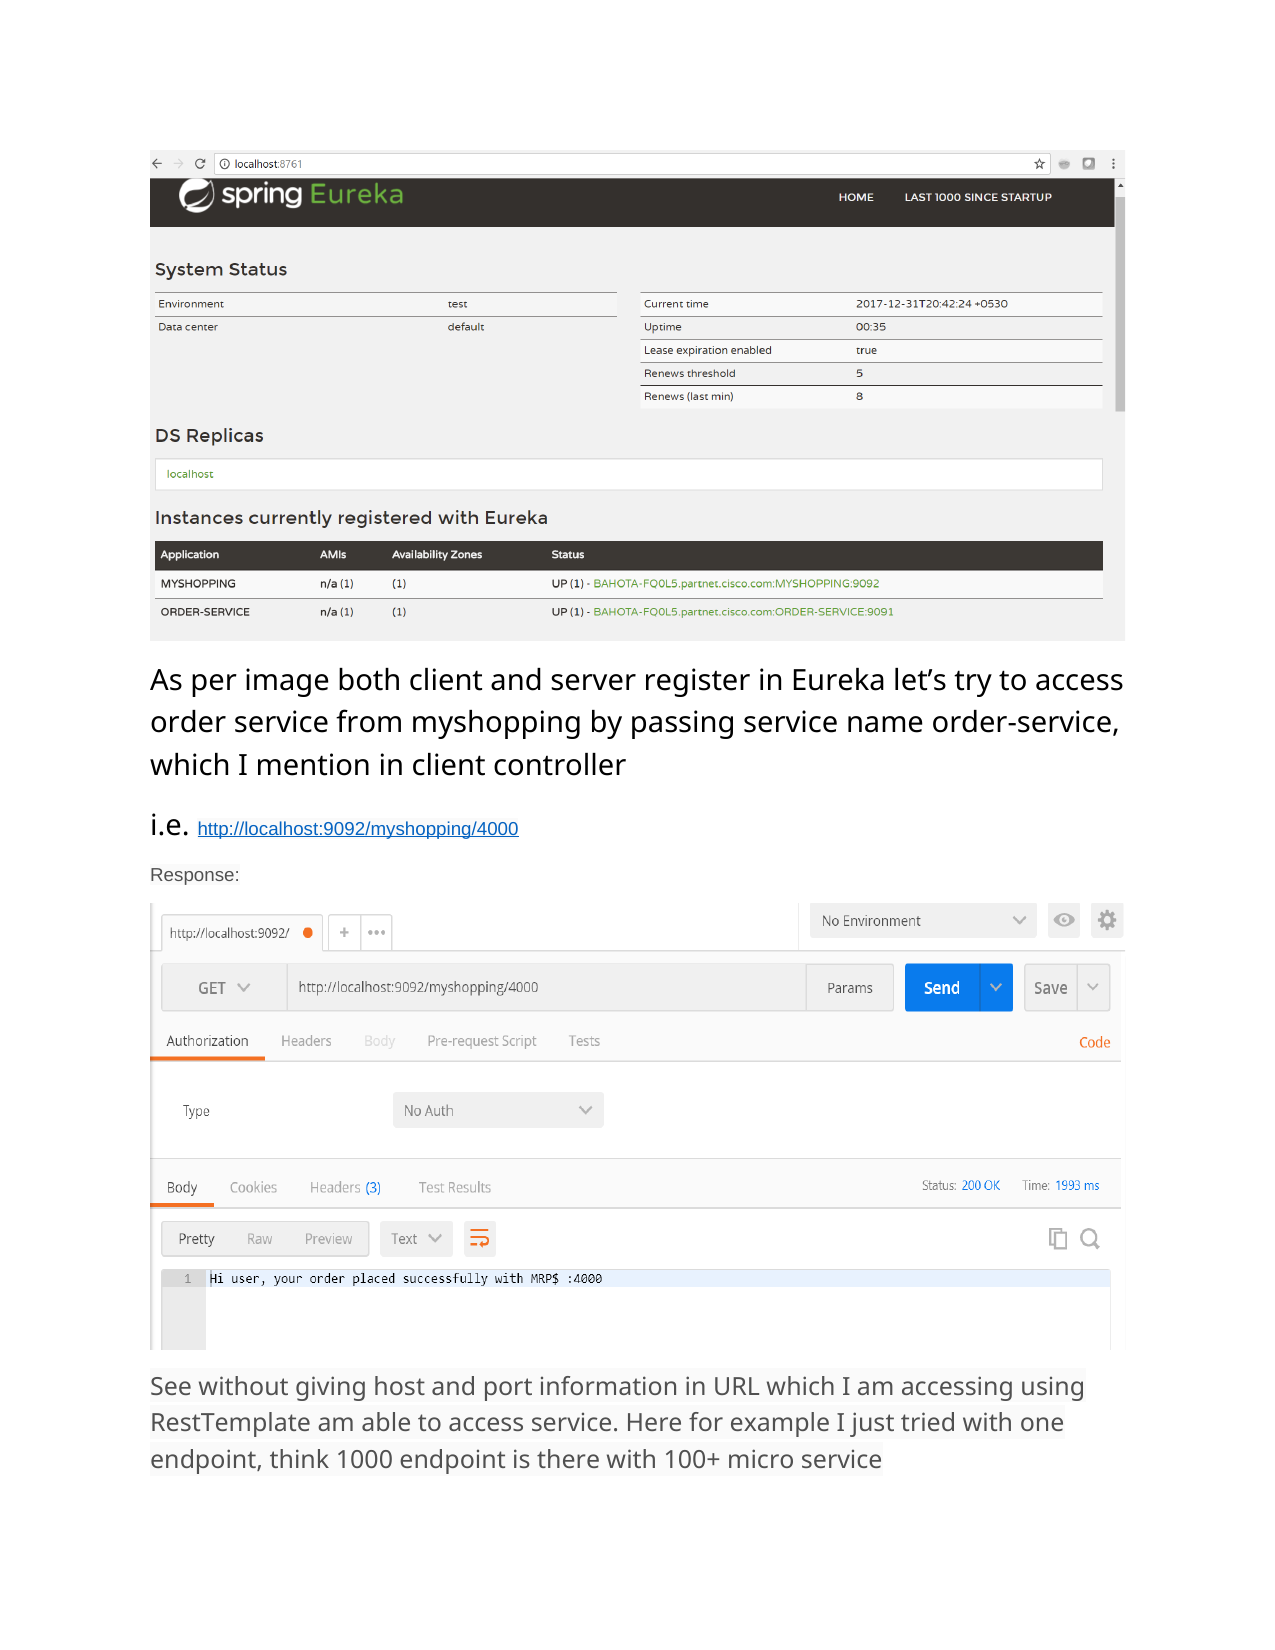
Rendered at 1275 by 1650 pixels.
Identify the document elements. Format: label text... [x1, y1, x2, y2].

picture [150, 903, 1125, 1350]
text As per image both client and server register in Eureka let’s try to access order service from myshopping by passing service name order-service, which I mention in client controller [150, 659, 1125, 784]
text See without giving host and port information in URL which I am accessing using RestTemplate am able to access service. Here for example I just tried with one endpoint, think 1000 endpoint is there with 100+ micro service [150, 1368, 1125, 1476]
text Response: [150, 863, 1125, 885]
picture [150, 150, 1125, 641]
text i.e. http://localhost:9092/myshopping/4000 [150, 804, 1125, 844]
